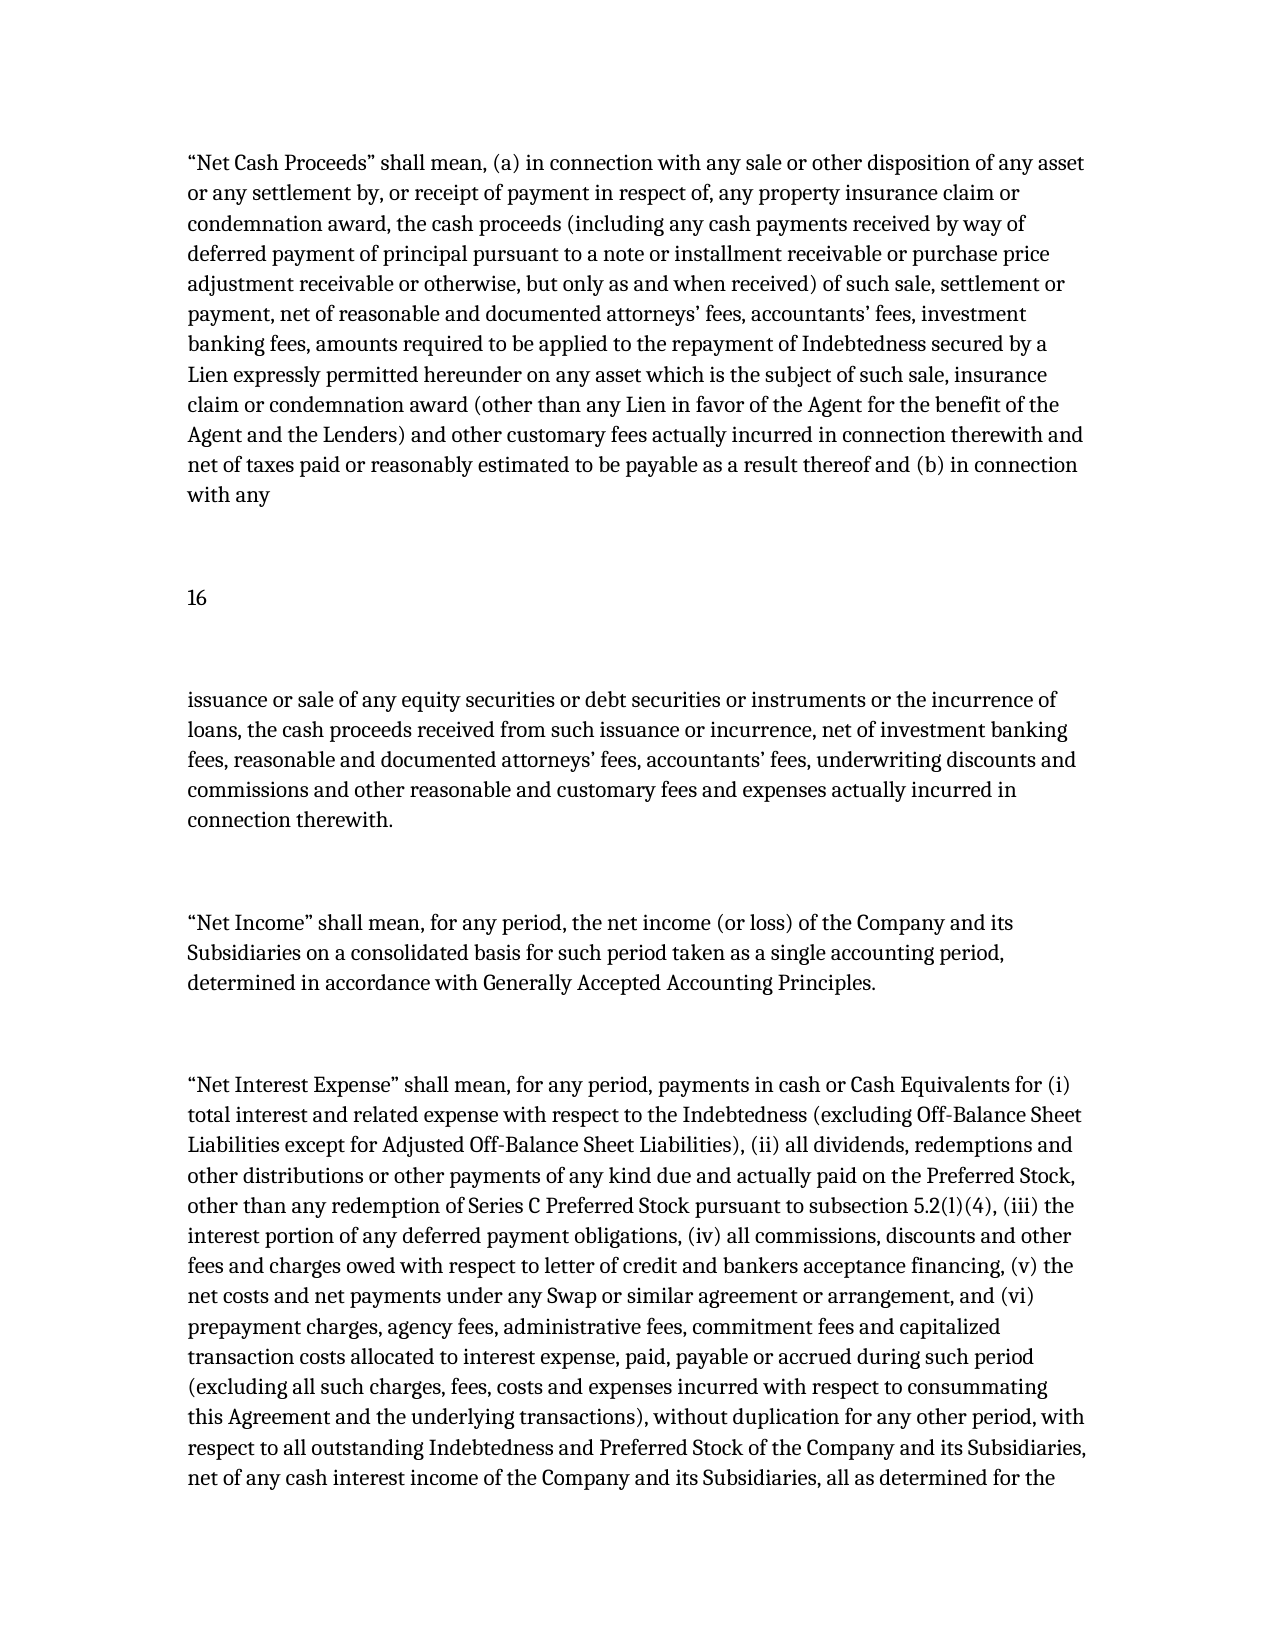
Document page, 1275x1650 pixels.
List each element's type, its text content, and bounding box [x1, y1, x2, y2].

text “Net Cash Proceeds” shall mean, (a) in connection with any sale or other disposition of any asset or any settlement by, or receipt of payment in respect of, any property insurance claim or condemnation award, the cash proceeds (including any cash payments received by way of deferred payment of principal pursuant to a note or installment receivable or purchase price adjustment receivable or otherwise, but only as and when received) of such sale, settlement or payment, net of reasonable and documented attorneys’ fees, accountants’ fees, investment banking fees, amounts required to be applied to the repayment of Indebtedness secured by a Lien expressly permitted hereunder on any asset which is the subject of such sale, insurance claim or condemnation award (other than any Lien in favor of the Agent for the benefit of the Agent and the Lenders) and other customary fees actually incurred in connection therewith and net of taxes paid or reasonably estimated to be payable as a result thereof and (b) in connection with any [187, 150, 1087, 509]
text “Net Income” shall mean, for any period, the net income (or loss) of the Company and its Subsidiaries on a consolidated basis for such period taken as a single accounting period, determined in accordance with Generally Accepted Accounting Principles. [187, 909, 1087, 996]
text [187, 1072, 1087, 1491]
text issuance or sale of any equity securities or debt securities or instruments or the incurrence of loans, the cash proceeds received from such issuance or incurrence, net of investment banking fees, reasonable and documented attorneys’ fees, accountants’ fees, underwriting discounts and commissions and other reasonable and customary fees and expenses actually incurred in connection therewith. [187, 686, 1087, 834]
text 16 [187, 584, 1087, 611]
